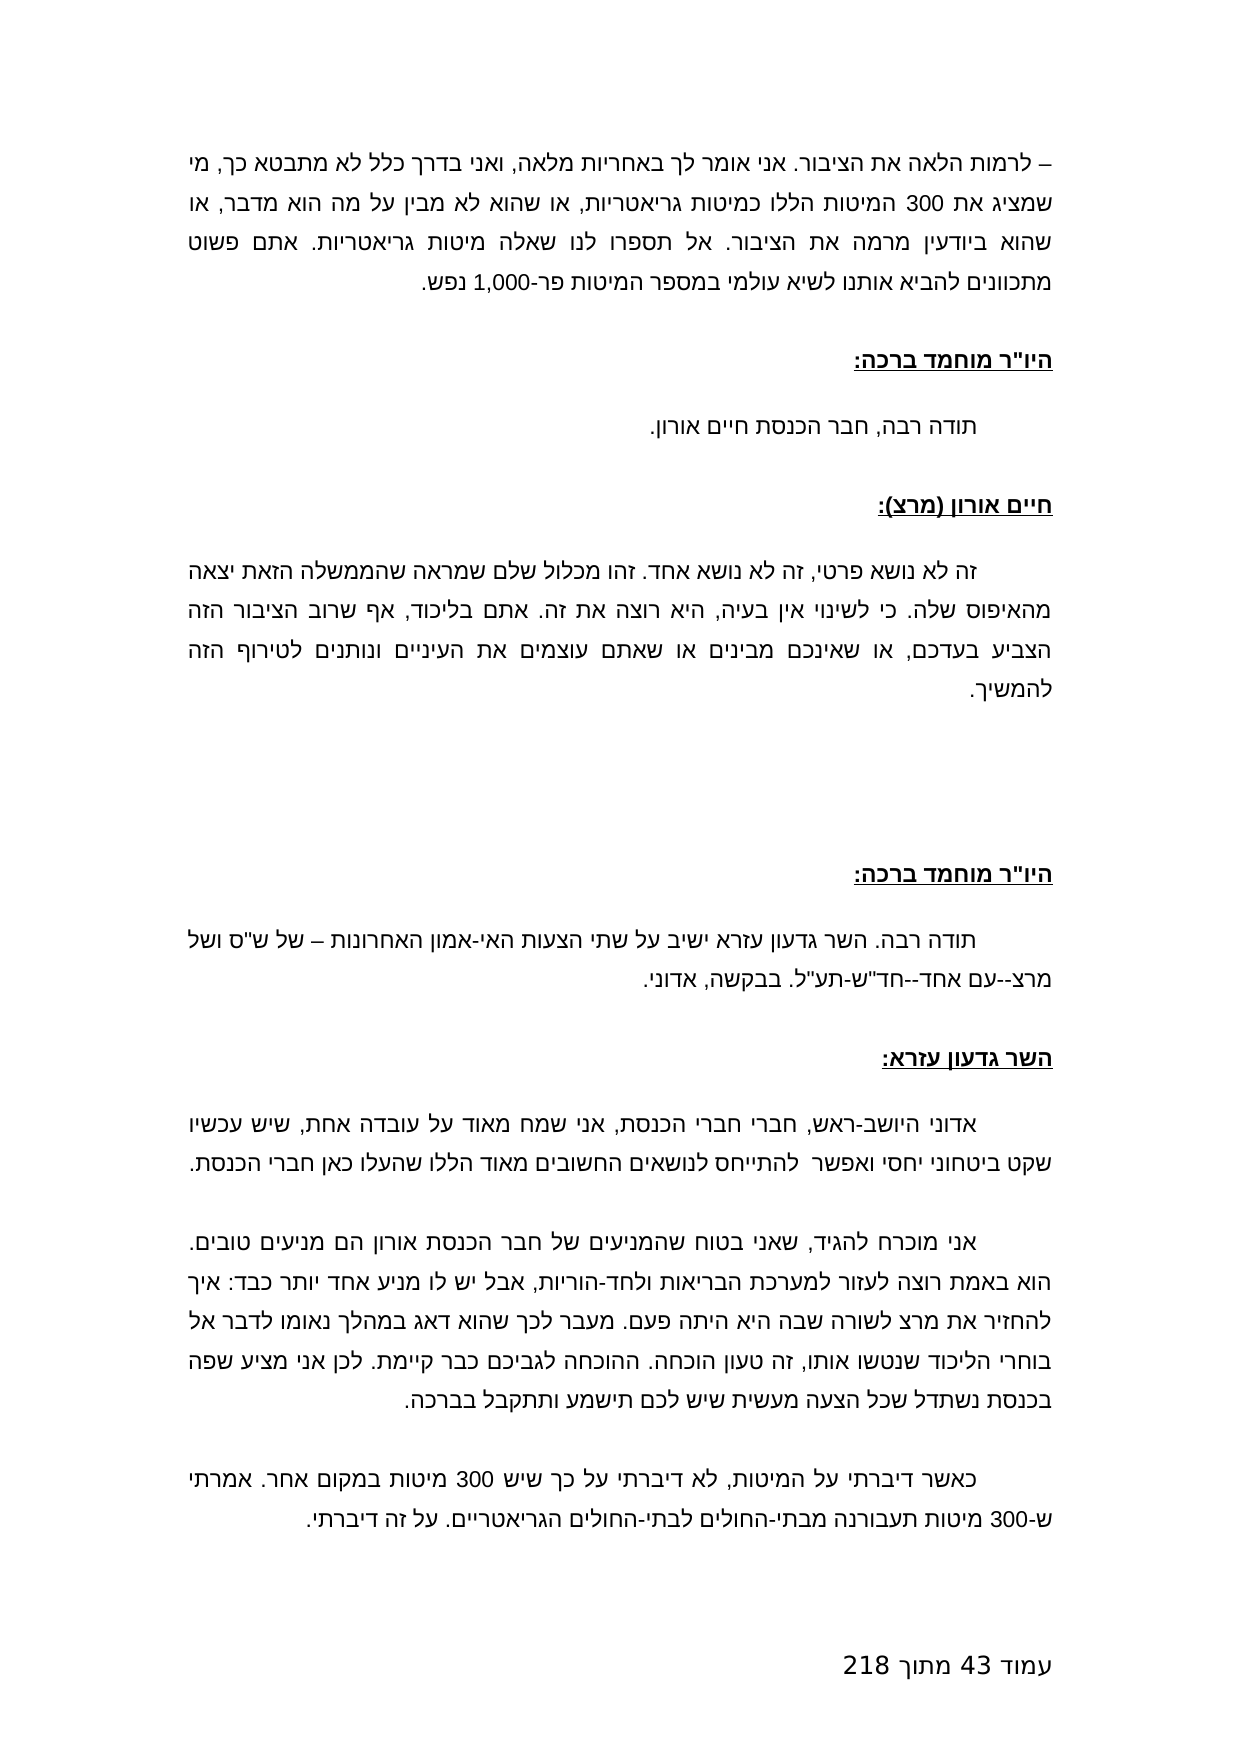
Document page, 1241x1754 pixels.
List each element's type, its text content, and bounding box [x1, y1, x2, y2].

text כאשר דיברתי על המיטות, לא דיברתי על כך שיש 300 מיטות במקום אחר. אמרתי ש-300 מיטות תעבורנה מבתי-החולים לבתי-החולים הגריאטריים. על זה דיברתי. [187, 1466, 1053, 1532]
text השר גדעון עזרא: [187, 1045, 1053, 1071]
text אדוני היושב-ראש, חברי חברי הכנסת, אני שמח מאוד על עובדה אחת, שיש עכשיו שקט ביטחוני יחסי ואפשר להתייחס לנושאים החשובים מאוד הללו שהעלו כאן חברי הכנסת. [187, 1111, 1053, 1177]
text תודה רבה. השר גדעון עזרא ישיב על שתי הצעות האי-אמון האחרונות – של ש"ס ושל מרצ--עם אחד--חד"ש-תע"ל. בבקשה, אדוני. [187, 927, 1053, 992]
text היו"ר מוחמד ברכה: [187, 347, 1053, 374]
text תודה רבה, חבר הכנסת חיים אורון. [187, 413, 1053, 439]
text חיים אורון (מרצ): [187, 492, 1053, 518]
text זה לא נושא פרטי, זה לא נושא אחד. זהו מכלול שלם שמראה שהממשלה הזאת יצאה מהאיפוס שלה. כי לשינוי אין בעיה, היא רוצה את זה. אתם בליכוד, אף שרוב הציבור הזה הצביע בעדכם, או שאינכם מבינים או שאתם עוצמים את העיניים ונותנים לטירוף הזה להמשיך. [187, 558, 1053, 703]
text אני מוכרח להגיד, שאני בטוח שהמניעים של חבר הכנסת אורון הם מניעים טובים. הוא באמת רוצה לעזור למערכת הבריאות ולחד-הוריות, אבל יש לו מניע אחד יותר כבד: איך להחזיר את מרצ לשורה שבה היא היתה פעם. מעבר לכך שהוא דאג במהלך נאומו לדבר אל בוחרי הליכוד שנטשו אותו, זה טעון הוכחה. ההוכחה לגביכם כבר קיימת. לכן אני מציע שפה בכנסת נשתדל שכל הצעה מעשית שיש לכם תישמע ותתקבל בברכה. [187, 1229, 1053, 1413]
text היו"ר מוחמד ברכה: [187, 861, 1053, 887]
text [187, 150, 1053, 295]
